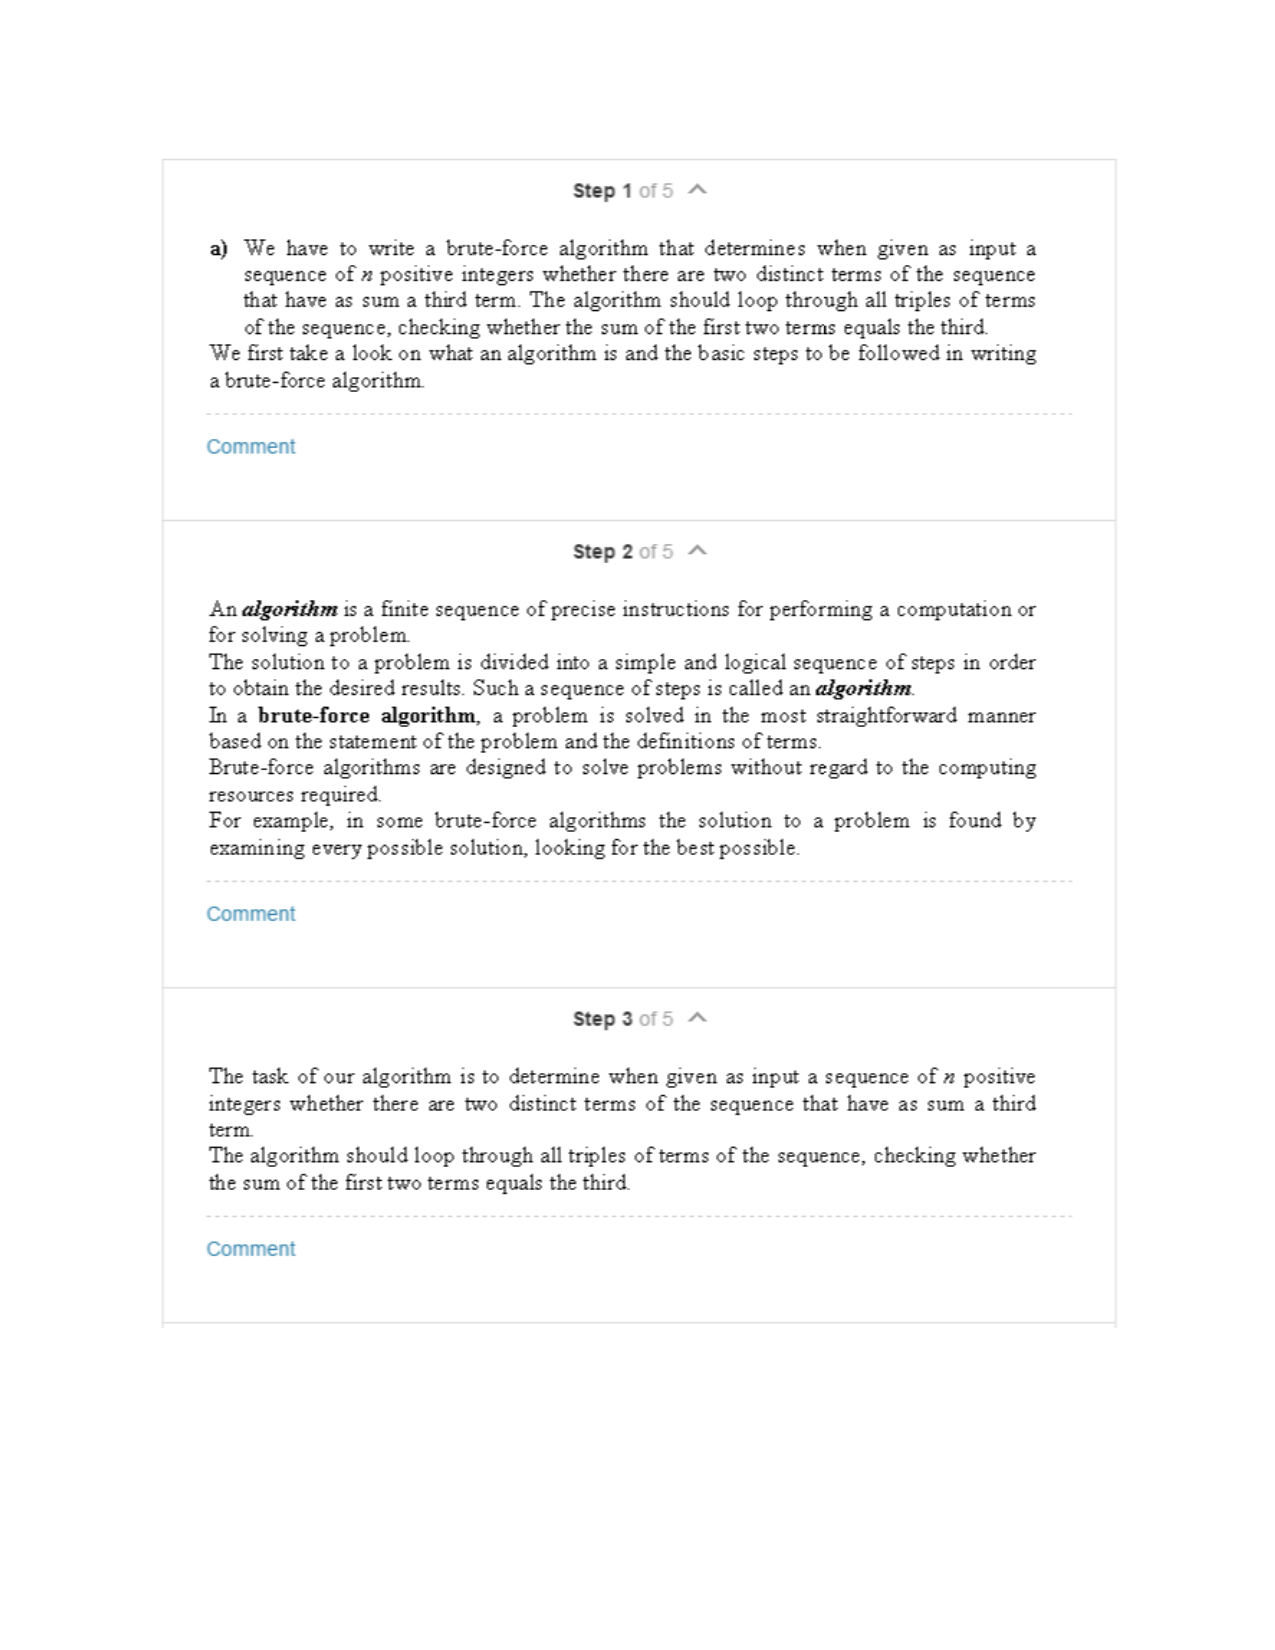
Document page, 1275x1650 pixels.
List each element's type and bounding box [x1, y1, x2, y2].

picture [150, 150, 1125, 1328]
